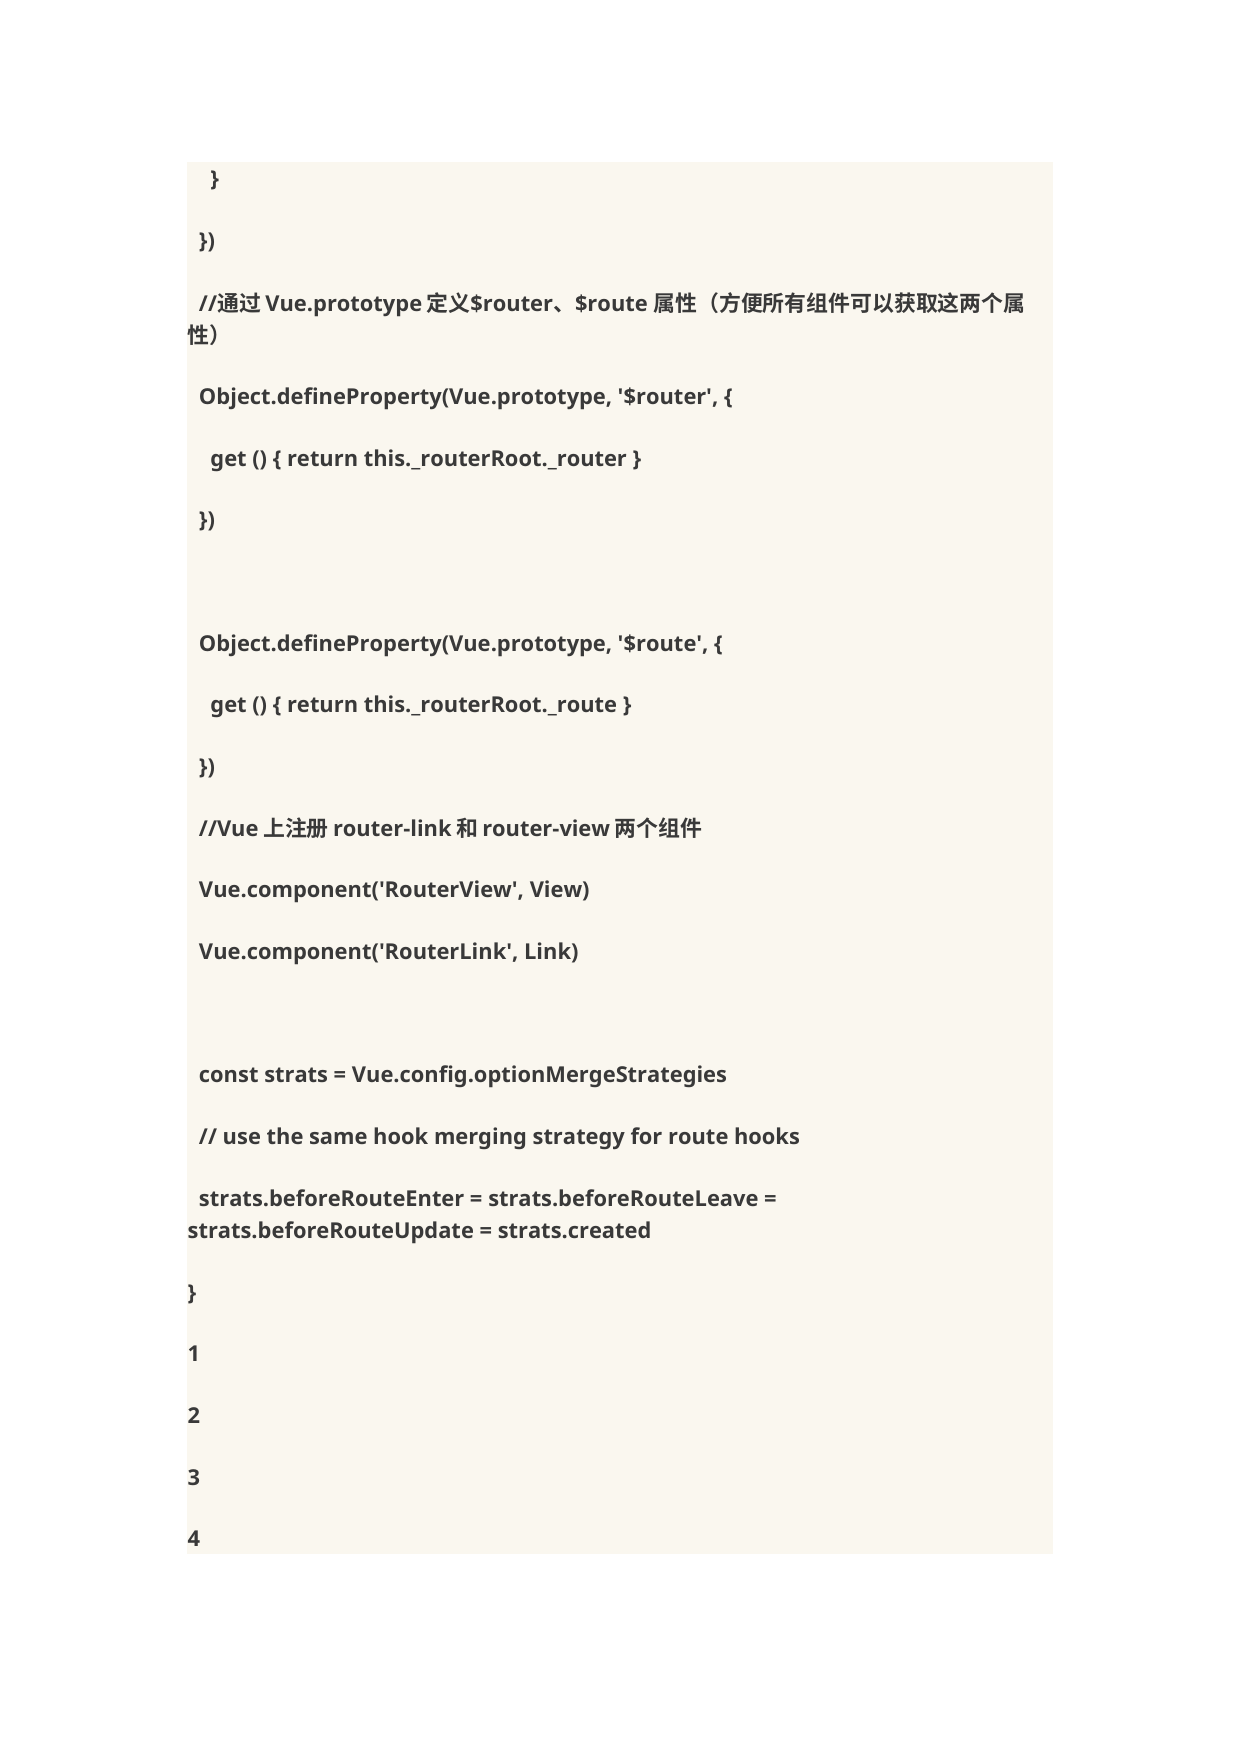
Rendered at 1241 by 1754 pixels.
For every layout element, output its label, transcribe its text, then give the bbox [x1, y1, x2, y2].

text Vue.component('RouterView', View) [187, 873, 1053, 905]
text }) [187, 224, 1053, 256]
text }) [187, 749, 1053, 782]
text strats.beforeRouteEnter = strats.beforeRouteLeave = strats.beforeRouteUpdate = strats.created [187, 1181, 1053, 1246]
text 2 [187, 1399, 1053, 1431]
text //Vue上注册router-link和router-view两个组件 [187, 811, 1053, 844]
text get () { return this._routerRoot._router } [187, 441, 1053, 474]
text } [187, 1275, 1053, 1308]
text //通过Vue.prototype定义$router、$route 属性（方便所有组件可以获取这两个属性） [187, 285, 1053, 350]
text Object.defineProperty(Vue.prototype, '$router', { [187, 379, 1053, 412]
text Vue.component('RouterLink', Link) [187, 934, 1053, 967]
text } [187, 162, 1053, 194]
text Object.defineProperty(Vue.prototype, '$route', { [187, 626, 1053, 659]
text 1 [187, 1337, 1053, 1369]
text 3 [187, 1460, 1053, 1493]
text }) [187, 503, 1053, 535]
text // use the same hook merging strategy for route hooks [187, 1119, 1053, 1152]
text 4 [187, 1522, 1053, 1554]
text const strats = Vue.config.optionMergeStrategies [187, 1058, 1053, 1090]
text get () { return this._routerRoot._route } [187, 688, 1053, 720]
